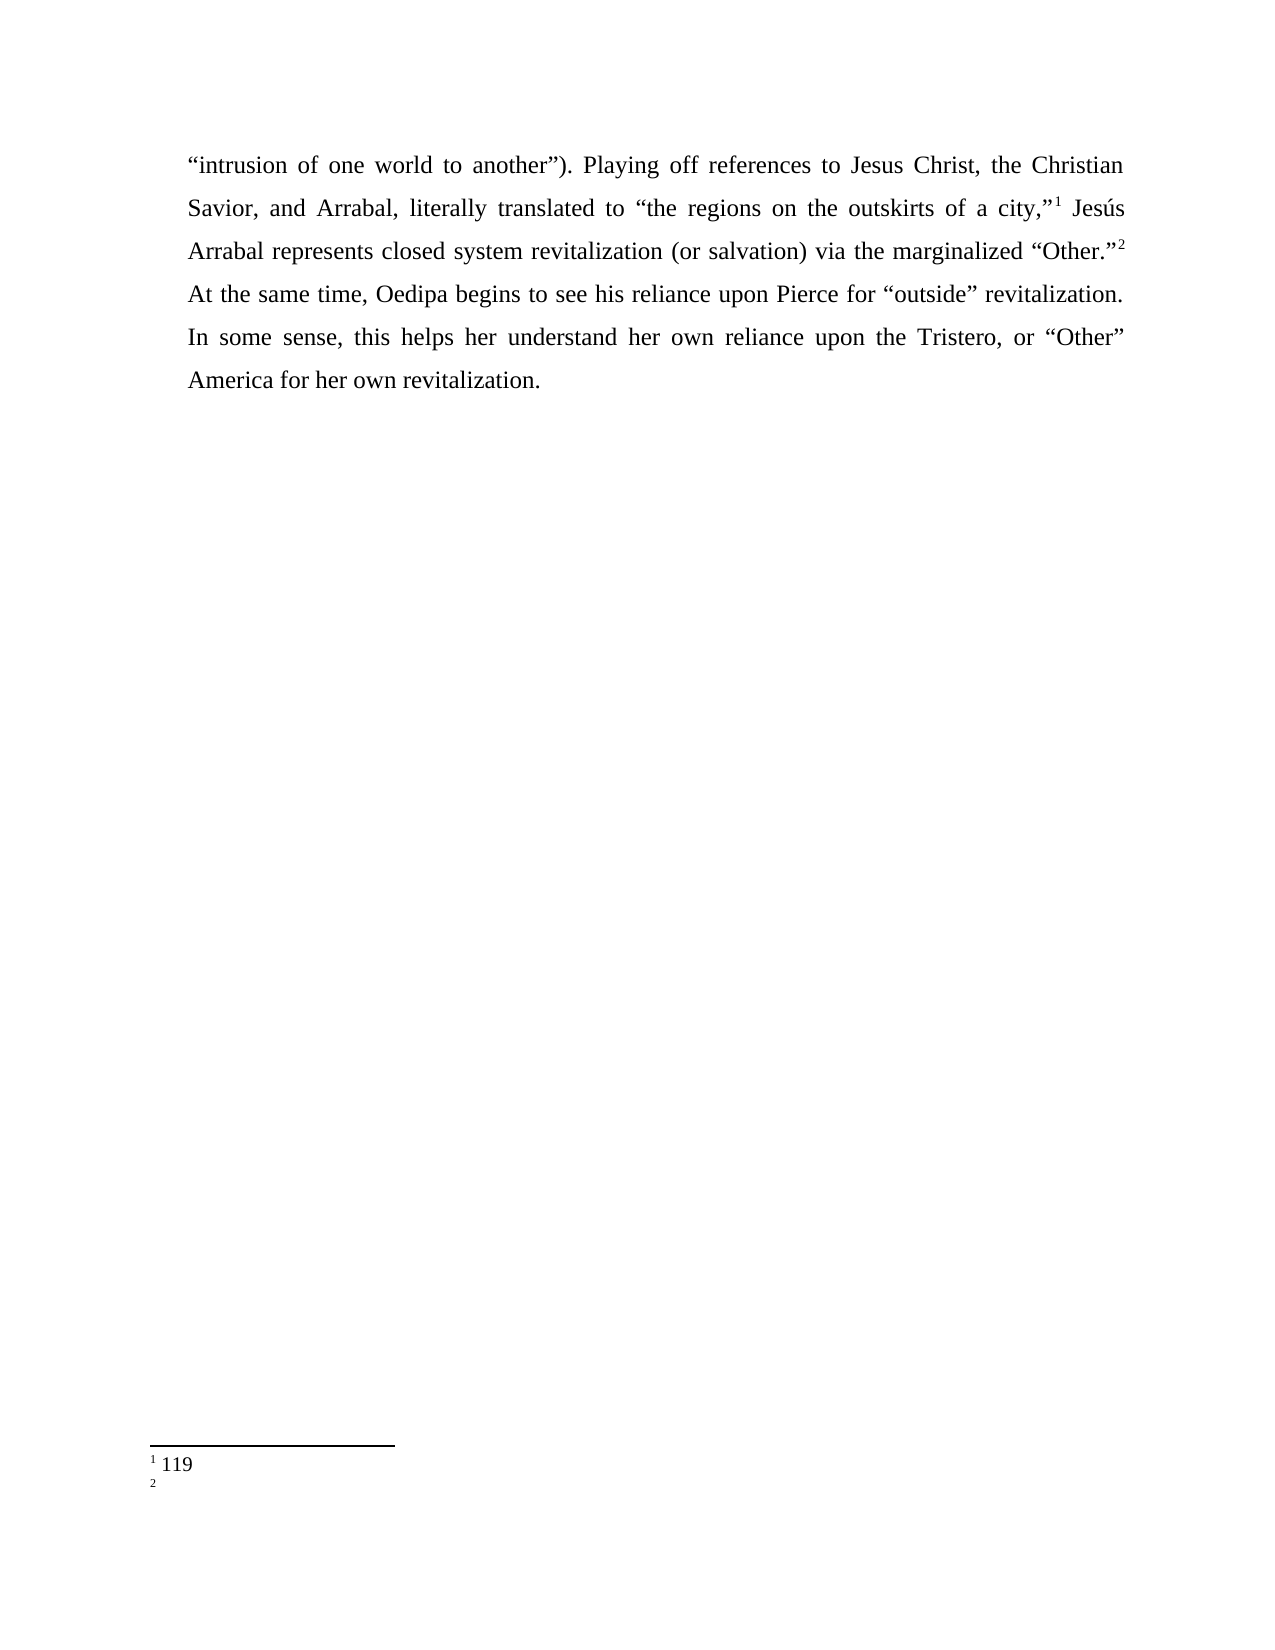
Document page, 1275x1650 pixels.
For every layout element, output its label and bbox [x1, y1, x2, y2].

list [150, 150, 1125, 394]
